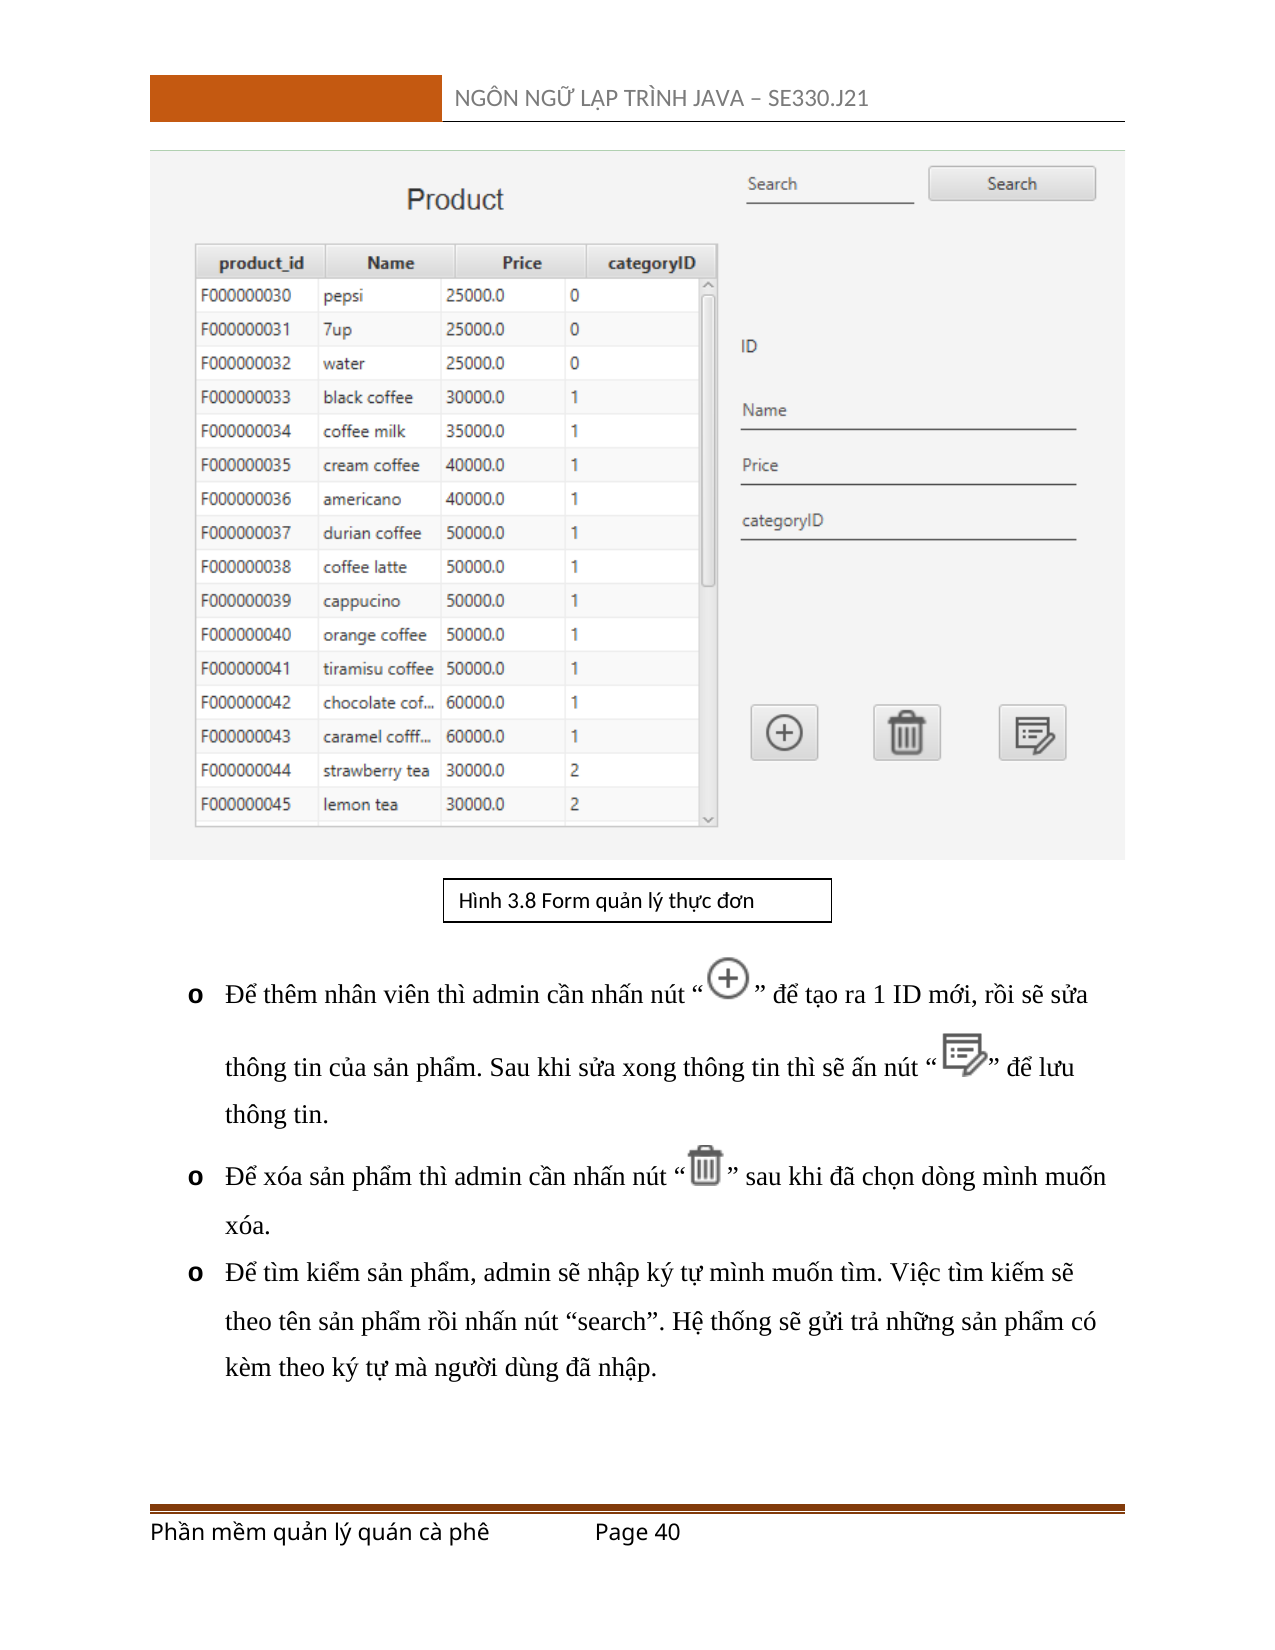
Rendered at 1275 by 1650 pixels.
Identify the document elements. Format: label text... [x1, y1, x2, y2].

picture [937, 1026, 988, 1077]
list Để thêm nhân viên thì admin cần nhấn nút “” để tạo ra 1 ID mới, rồi sẽ sửa thông tin của sản phẩm. Sau khi sửa xong thông tin thì sẽ ấn nút “” để lưu thông tin. [187, 953, 1125, 1129]
picture [150, 150, 1125, 860]
picture [686, 1145, 727, 1186]
list Để xóa sản phẩm thì admin cần nhấn nút “” sau khi đã chọn dòng mình muốn xóa. [187, 1145, 1125, 1240]
list Để tìm kiểm sản phẩm, admin sẽ nhập ký tự mình muốn tìm. Việc tìm kiếm sẽ theo tên sản phẩm rồi nhấn nút “search”. Hệ thống sẽ gửi trả những sản phẩm có kèm theo ký tự mà người dùng đã nhập. [187, 1256, 1125, 1383]
picture [703, 953, 754, 1004]
